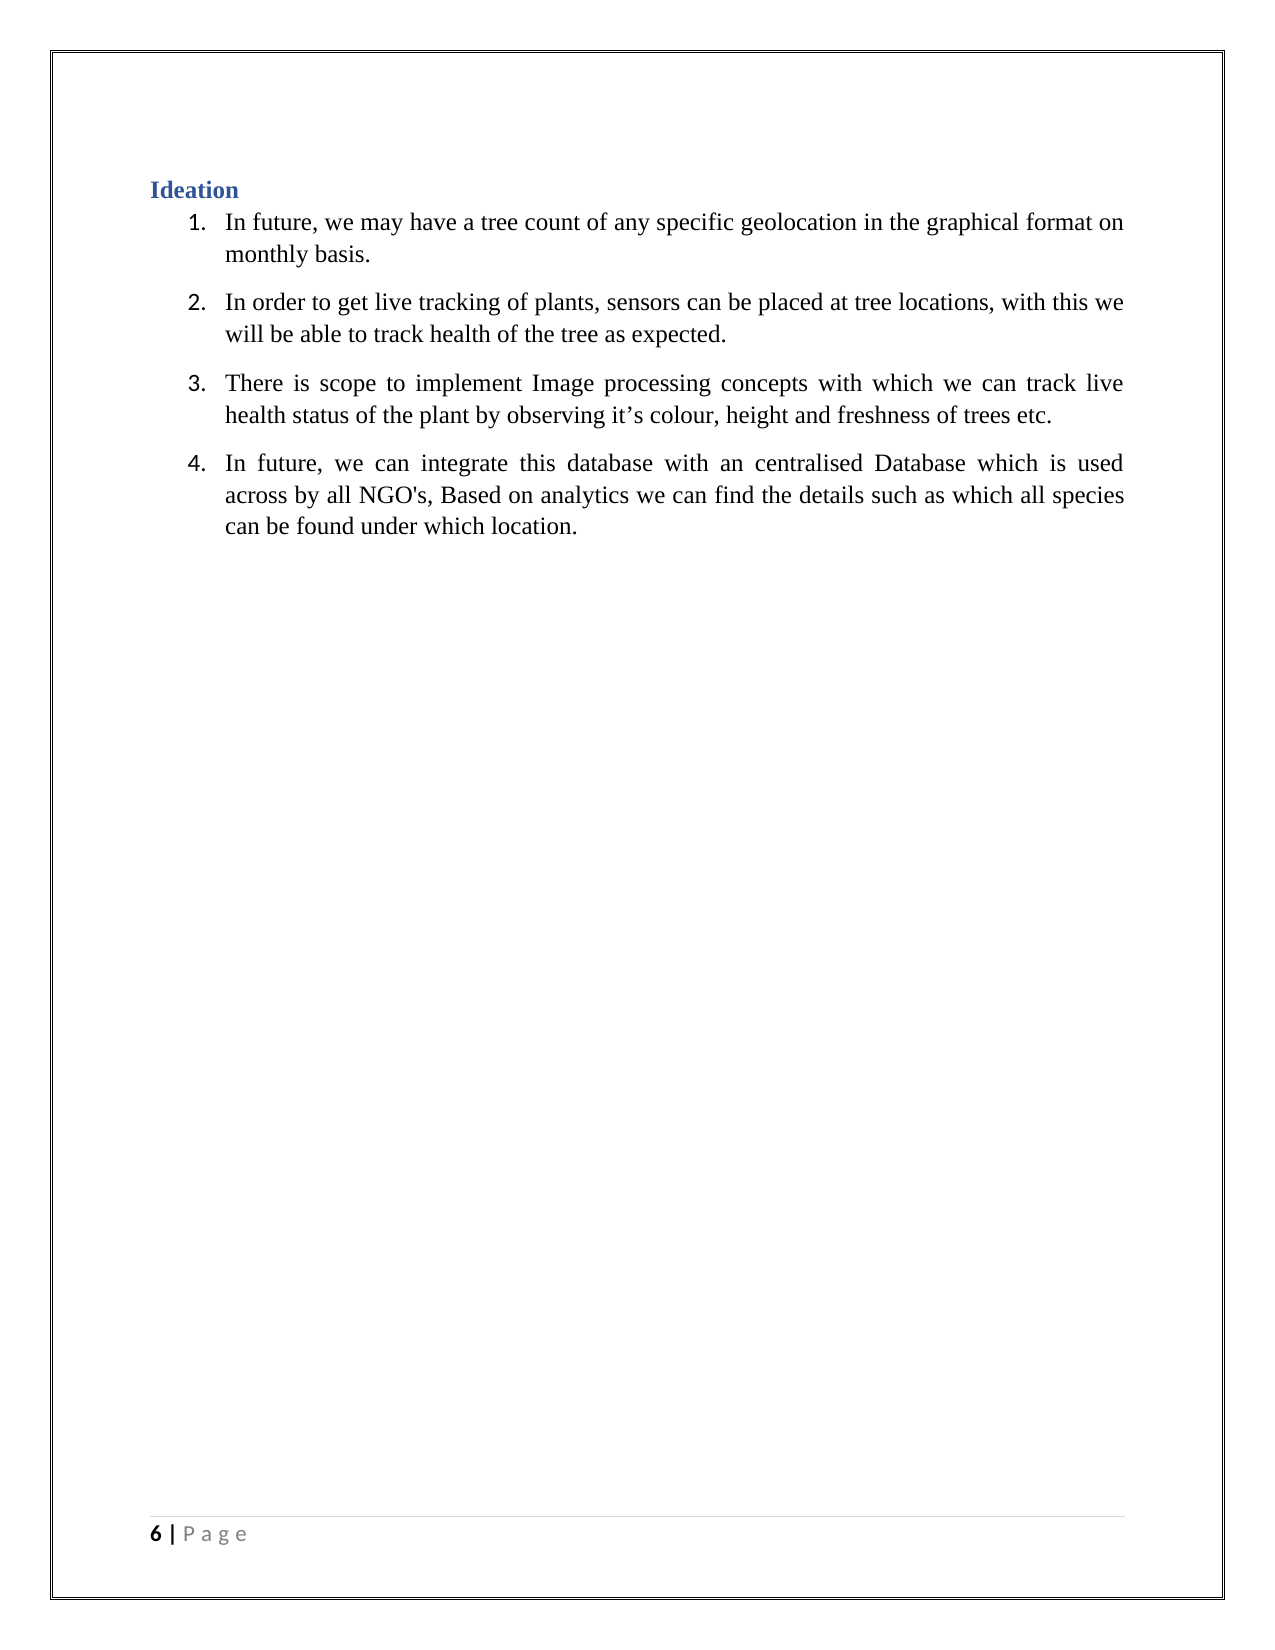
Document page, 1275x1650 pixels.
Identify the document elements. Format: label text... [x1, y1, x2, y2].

list In future, we can integrate this database with an centralised Database which is used across by all NGO's, Based on analytics we can find the details such as which all species can be found under which location. [187, 448, 1125, 540]
list In future, we may have a tree count of any specific geolocation in the graphical format on monthly basis. [187, 206, 1125, 268]
list There is scope to implement Image processing concepts with which we can track live health status of the plant by observing it’s colour, height and freshness of trees etc. [187, 367, 1125, 429]
subtitle Ideation [150, 175, 1125, 204]
list In order to get live tracking of plants, sensors can be placed at tree locations, with this we will be able to track health of the tree as expected. [187, 287, 1125, 348]
